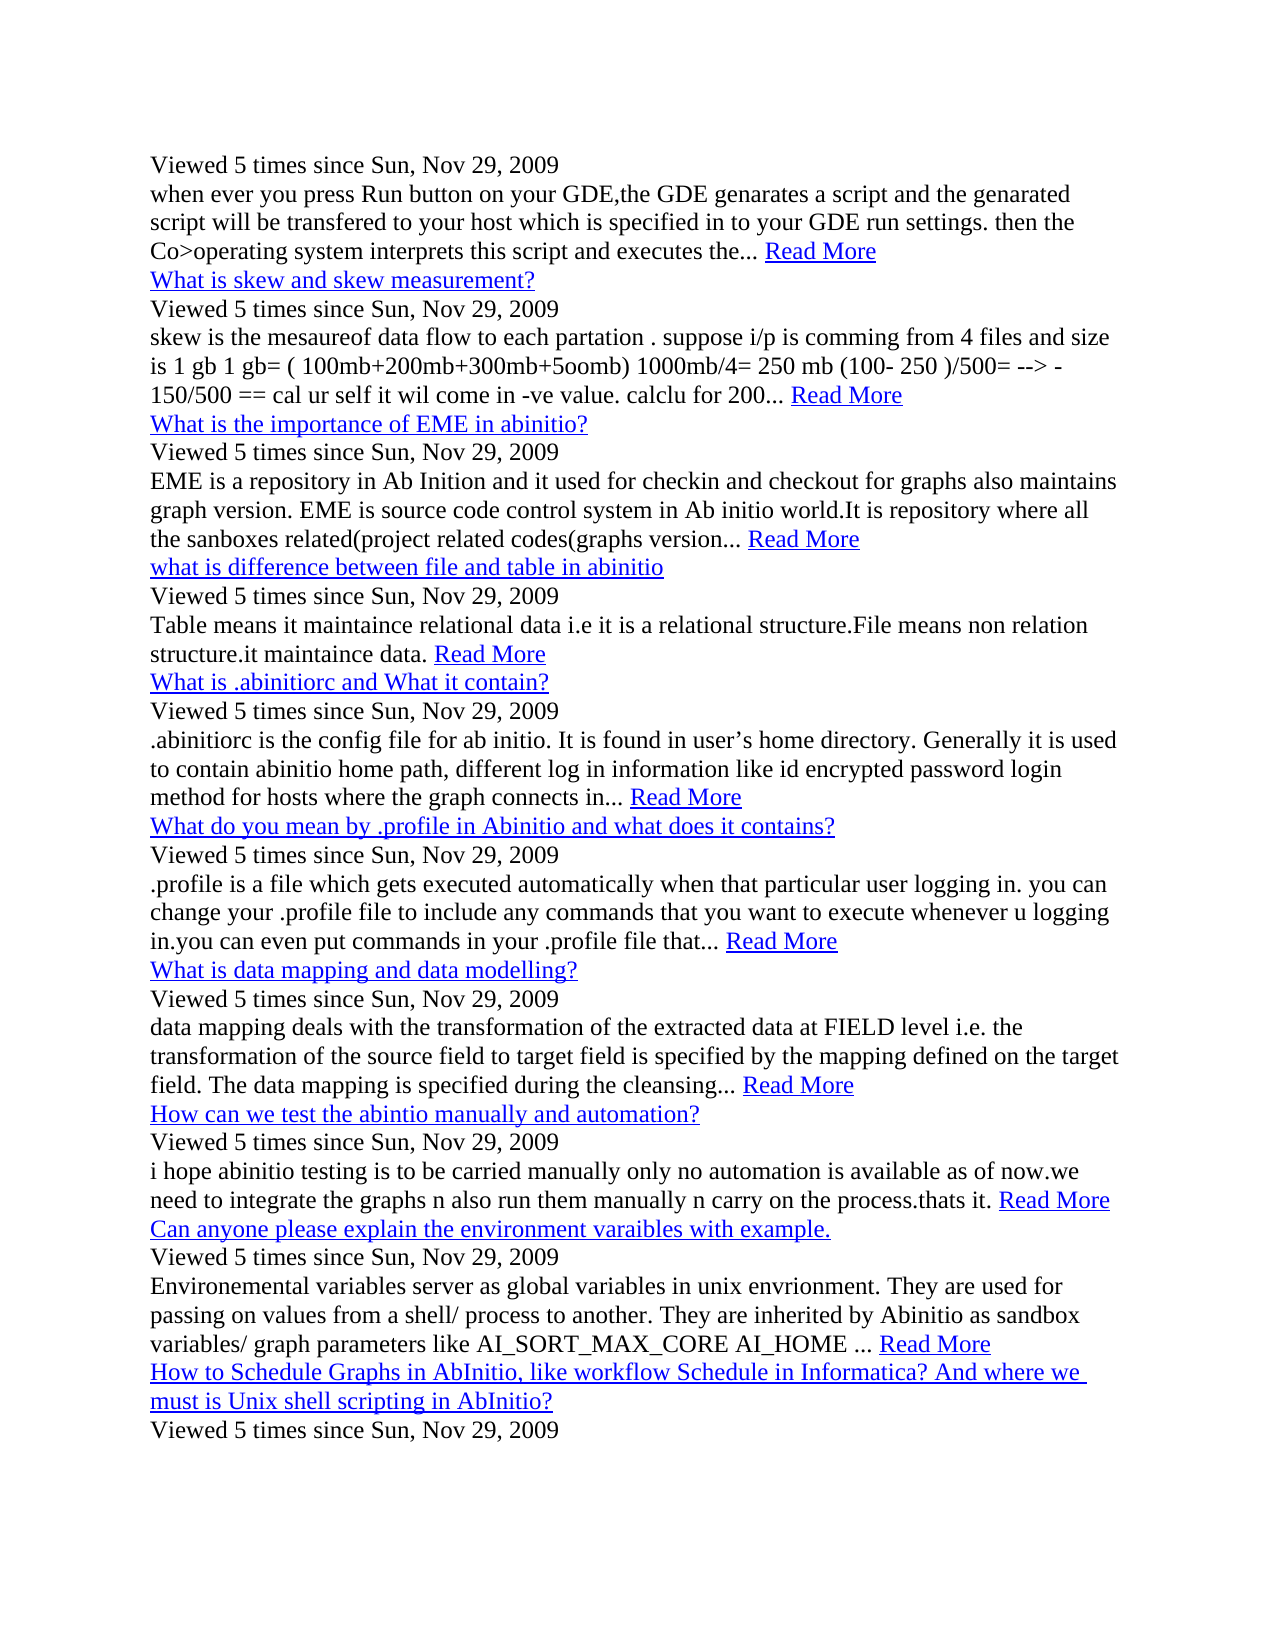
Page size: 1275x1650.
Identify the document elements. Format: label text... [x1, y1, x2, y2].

text What is data mapping and data modelling? [150, 955, 1125, 984]
text when ever you press Run button on your GDE,the GDE genarates a script and the genarated script will be transfered to your host which is specified in to your GDE run settings. then the Co>operating system interprets this script and executes the... Read More [150, 179, 1125, 265]
text Can anyone please explain the environment varaibles with example. [150, 1214, 1125, 1242]
text Viewed 5 times since Sun, Nov 29, 2009 [150, 696, 1125, 725]
text data mapping deals with the transformation of the extracted data at FIELD level i.e. the transformation of the source field to target field is specified by the mapping defined on the target field. The data mapping is specified during the cleansing... Read More [150, 1012, 1125, 1099]
text what is difference between file and table in abinitio [150, 552, 1125, 581]
text Viewed 5 times since Sun, Nov 29, 2009 [150, 581, 1125, 610]
text What is .abinitiorc and What it contain? [150, 667, 1125, 696]
text Viewed 5 times since Sun, Nov 29, 2009 [150, 840, 1125, 869]
text How can we test the abintio manually and automation? [150, 1099, 1125, 1127]
text Viewed 5 times since Sun, Nov 29, 2009 [150, 1242, 1125, 1271]
text .profile is a file which gets executed automatically when that particular user logging in. you can change your .profile file to include any commands that you want to execute whenever u logging in.you can even put commands in your .profile file that... Read More [150, 869, 1125, 955]
text EME is a repository in Ab Inition and it used for checkin and checkout for graphs also maintains graph version. EME is source code control system in Ab initio world.It is repository where all the sanboxes related(project related codes(graphs version... Read More [150, 466, 1125, 552]
text Viewed 5 times since Sun, Nov 29, 2009 [150, 294, 1125, 322]
text What do you mean by .profile in Abinitio and what does it contains? [150, 811, 1125, 840]
text What is the importance of EME in abinitio? [150, 409, 1125, 437]
text Environemental variables server as global variables in unix envrionment. They are used for passing on values from a shell/ process to another. They are inherited by Abinitio as sandbox variables/ graph parameters like AI_SORT_MAX_CORE AI_HOME ... Read More [150, 1271, 1125, 1357]
text i hope abinitio testing is to be carried manually only no automation is available as of now.we need to integrate the graphs n also run them manually n carry on the process.thats it. Read More [150, 1156, 1125, 1214]
text Table means it maintaince relational data i.e it is a relational structure.File means non relation structure.it maintaince data. Read More [150, 610, 1125, 667]
text What is skew and skew measurement? [150, 265, 1125, 294]
text .abinitiorc is the config file for ab initio. It is found in user’s home directory. Generally it is used to contain abinitio home path, different log in information like id encrypted password login method for hosts where the graph connects in... Read More [150, 725, 1125, 811]
text Viewed 5 times since Sun, Nov 29, 2009 [150, 1127, 1125, 1156]
text How to Schedule Graphs in AbInitio, like workflow Schedule in Informatica? And where we must is Unix shell scripting in AbInitio? [150, 1357, 1125, 1415]
text Viewed 5 times since Sun, Nov 29, 2009 [150, 1415, 1125, 1444]
text Viewed 5 times since Sun, Nov 29, 2009 [150, 150, 1125, 179]
text Viewed 5 times since Sun, Nov 29, 2009 [150, 437, 1125, 466]
text skew is the mesaureof data flow to each partation . suppose i/p is comming from 4 files and size is 1 gb 1 gb= ( 100mb+200mb+300mb+5oomb) 1000mb/4= 250 mb (100- 250 )/500= --> -150/500 == cal ur self it wil come in -ve value. calclu for 200... Read More [150, 322, 1125, 409]
text Viewed 5 times since Sun, Nov 29, 2009 [150, 984, 1125, 1012]
